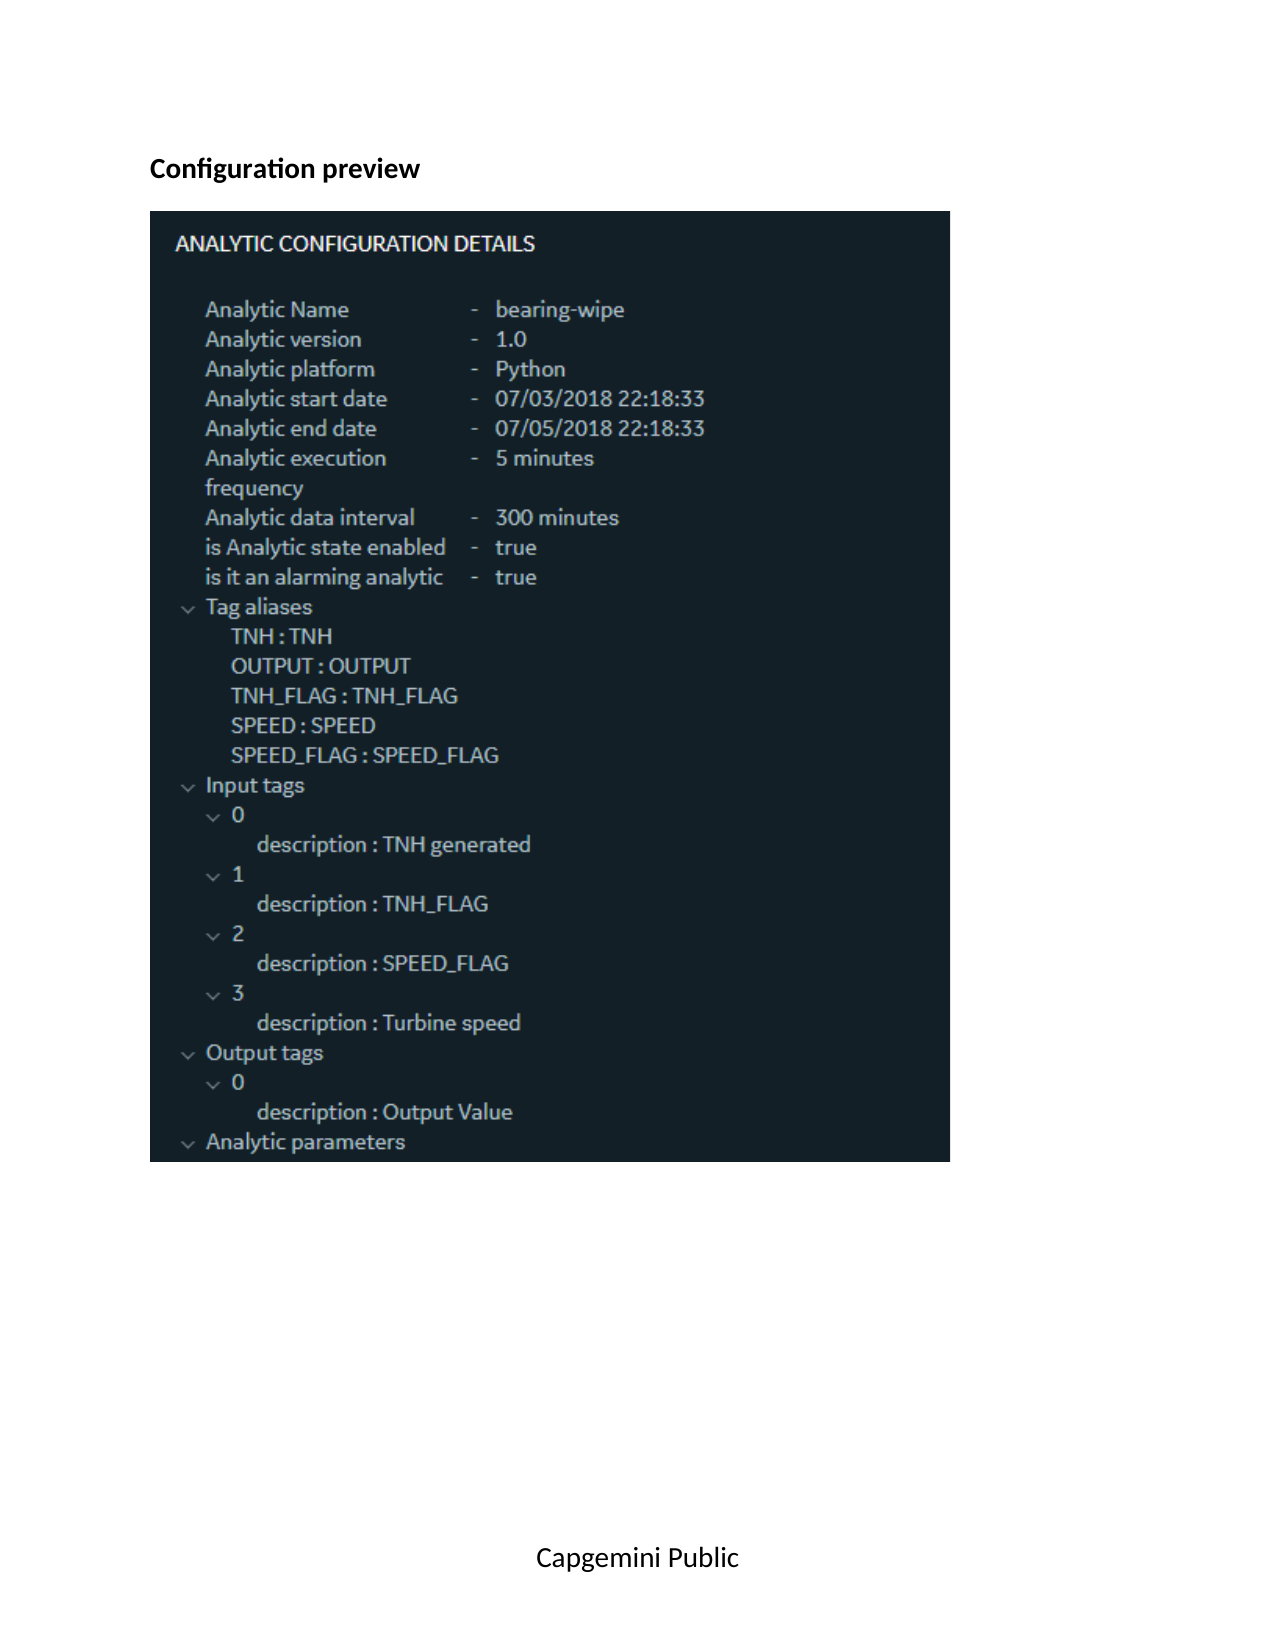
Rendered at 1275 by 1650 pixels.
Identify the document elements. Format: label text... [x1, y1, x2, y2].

text Configuration preview [150, 150, 1125, 186]
